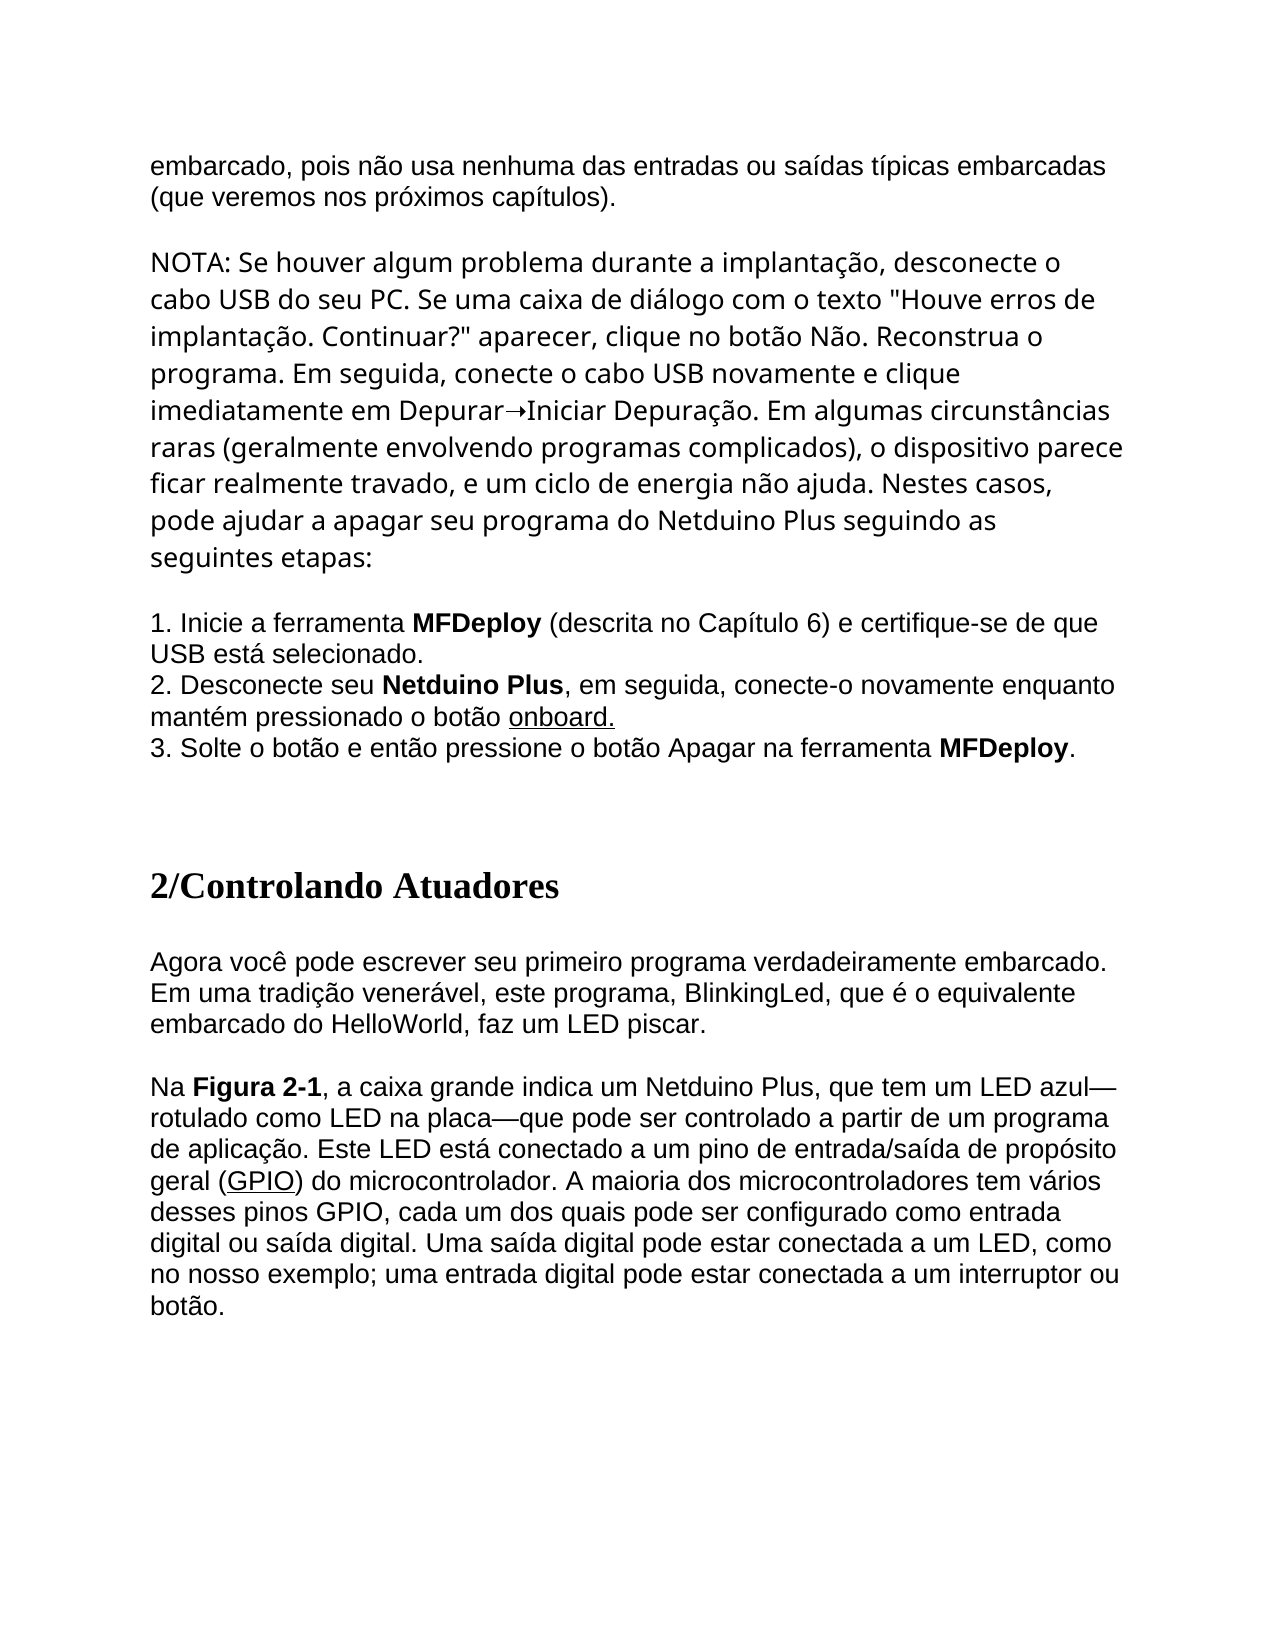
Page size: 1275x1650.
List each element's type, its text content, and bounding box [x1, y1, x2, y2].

text Na Figura 2-1, a caixa grande indica um Netduino Plus, que tem um LED azul—rotulado como LED na placa—que pode ser controlado a partir de um programa de aplicação. Este LED está conectado a um pino de entrada/saída de propósito geral (GPIO) do microcontrolador. A maioria dos microcontroladores tem vários desses pinos GPIO, cada um dos quais pode ser configurado como entrada digital ou saída digital. Uma saída digital pode estar conectada a um LED, como no nosso exemplo; uma entrada digital pode estar conectada a um interruptor ou botão. [150, 1071, 1125, 1321]
text NOTA: Se houver algum problema durante a implantação, desconecte o cabo USB do seu PC. Se uma caixa de diálogo com o texto "Houve erros de implantação. Continuar?" aparecer, clique no botão Não. Reconstrua o programa. Em seguida, conecte o cabo USB novamente e clique imediatamente em Depurar➝Iniciar Depuração. Em algumas circunstâncias raras (geralmente envolvendo programas complicados), o dispositivo parece ficar realmente travado, e um ciclo de energia não ajuda. Nestes casos, pode ajudar a apagar seu programa do Netduino Plus seguindo as seguintes etapas: [150, 244, 1125, 576]
text Agora você pode escrever seu primeiro programa verdadeiramente embarcado. Em uma tradição venerável, este programa, BlinkingLed, que é o equivalente embarcado do HelloWorld, faz um LED piscar. [150, 946, 1125, 1039]
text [150, 150, 1125, 212]
text 1. Inicie a ferramenta MFDeploy (descrita no Capítulo 6) e certifique-se de que USB está selecionado. [150, 607, 1125, 669]
text 2. Desconecte seu Netduino Plus, em seguida, conecte-o novamente enquanto mantém pressionado o botão onboard. [150, 669, 1125, 732]
subtitle 2/Controlando Atuadores [150, 863, 1125, 906]
text 3. Solte o botão e então pressione o botão Apagar na ferramenta MFDeploy. [150, 732, 1125, 763]
